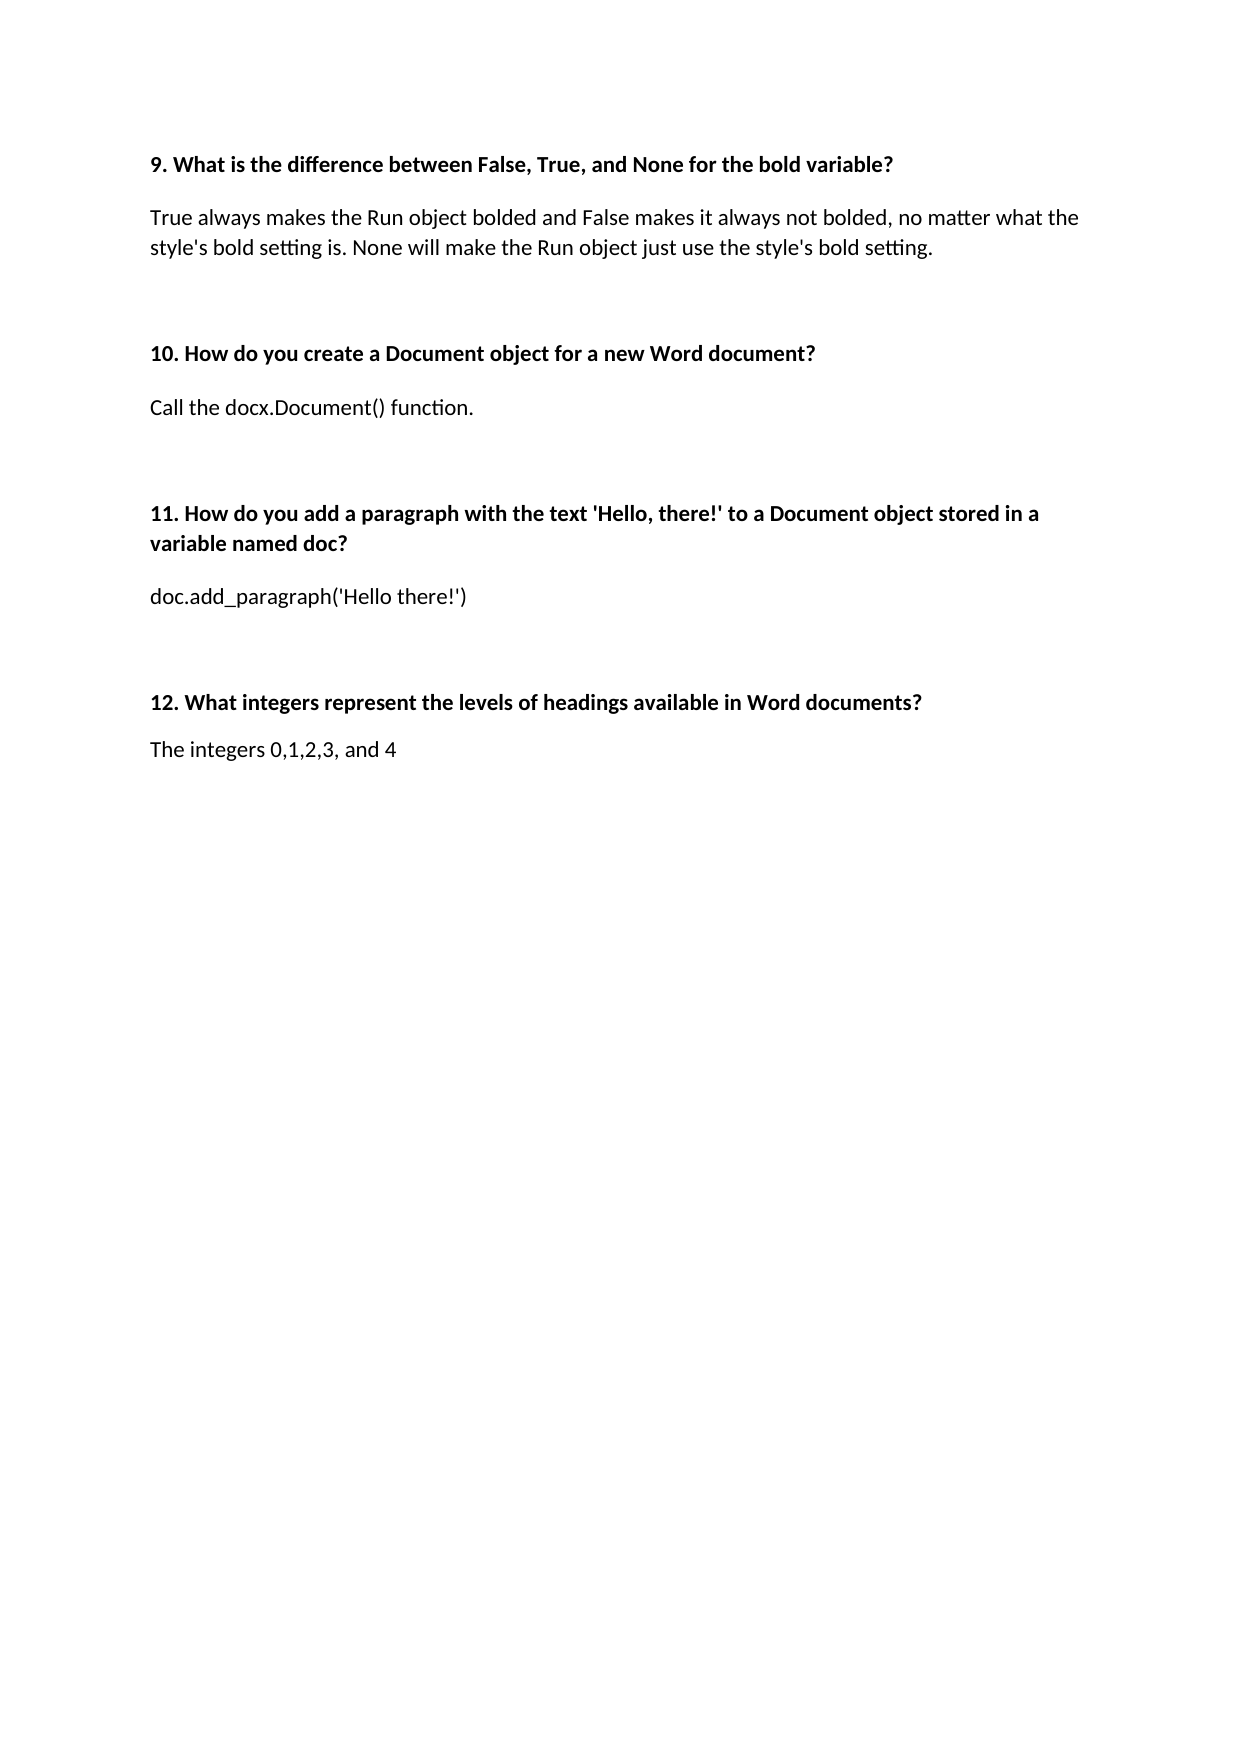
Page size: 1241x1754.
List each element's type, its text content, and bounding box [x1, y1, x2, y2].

text Call the docx.Document() function. [150, 393, 1090, 421]
text 11. How do you add a paragraph with the text 'Hello, there!' to a Document object stored in a variable named doc? [150, 499, 1090, 557]
text 12. What integers represent the levels of headings available in Word documents? [150, 688, 1090, 717]
text doc.add_paragraph('Hello there!') [150, 582, 1090, 610]
text The integers 0,1,2,3, and 4 [150, 735, 1090, 763]
text True always makes the Run object bolded and False makes it always not bolded, no matter what the style's bold setting is. None will make the Run object just use the style's bold setting. [150, 203, 1090, 261]
text 9. What is the difference between False, True, and None for the bold variable? [150, 150, 1090, 178]
text 10. How do you create a Document object for a new Word document? [150, 339, 1090, 368]
